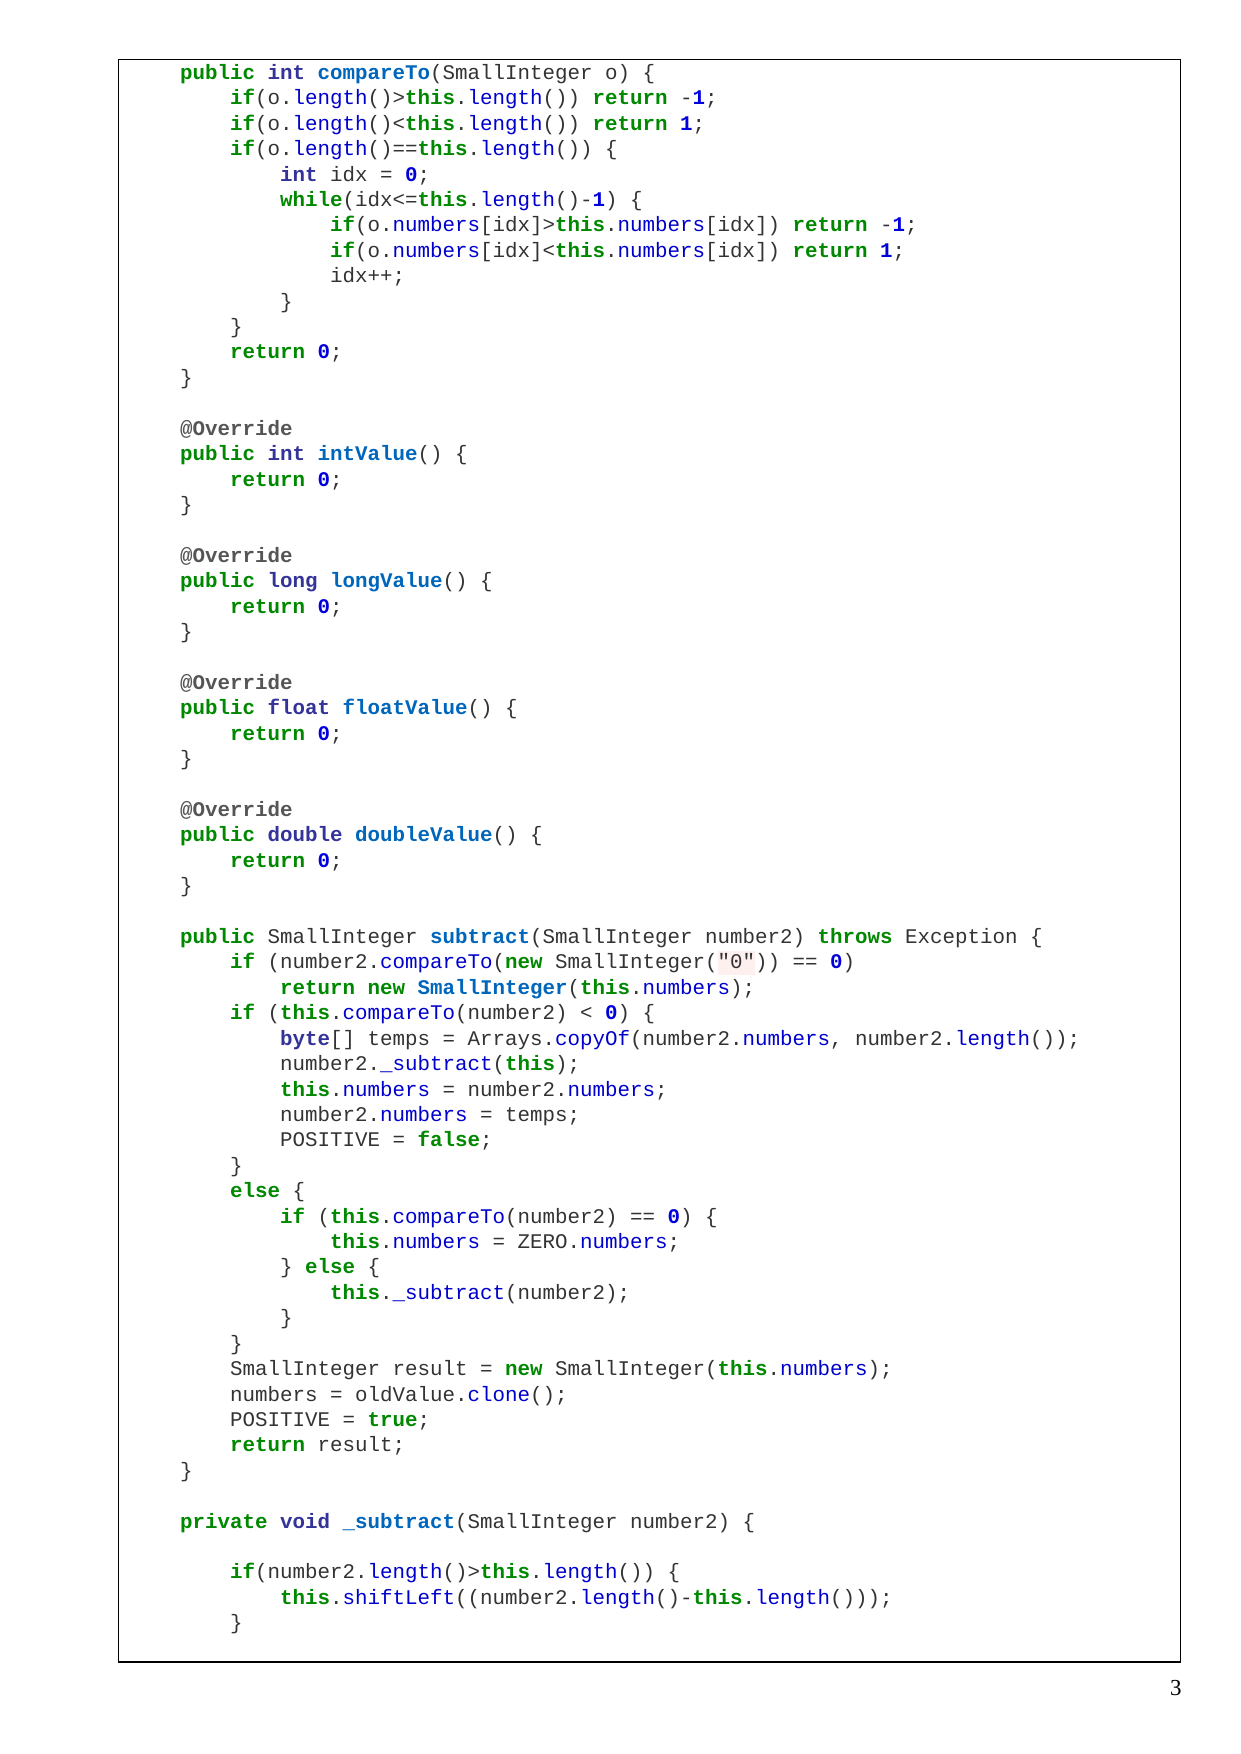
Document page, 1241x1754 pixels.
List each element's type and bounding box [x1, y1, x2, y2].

table_header [119, 60, 1180, 1661]
